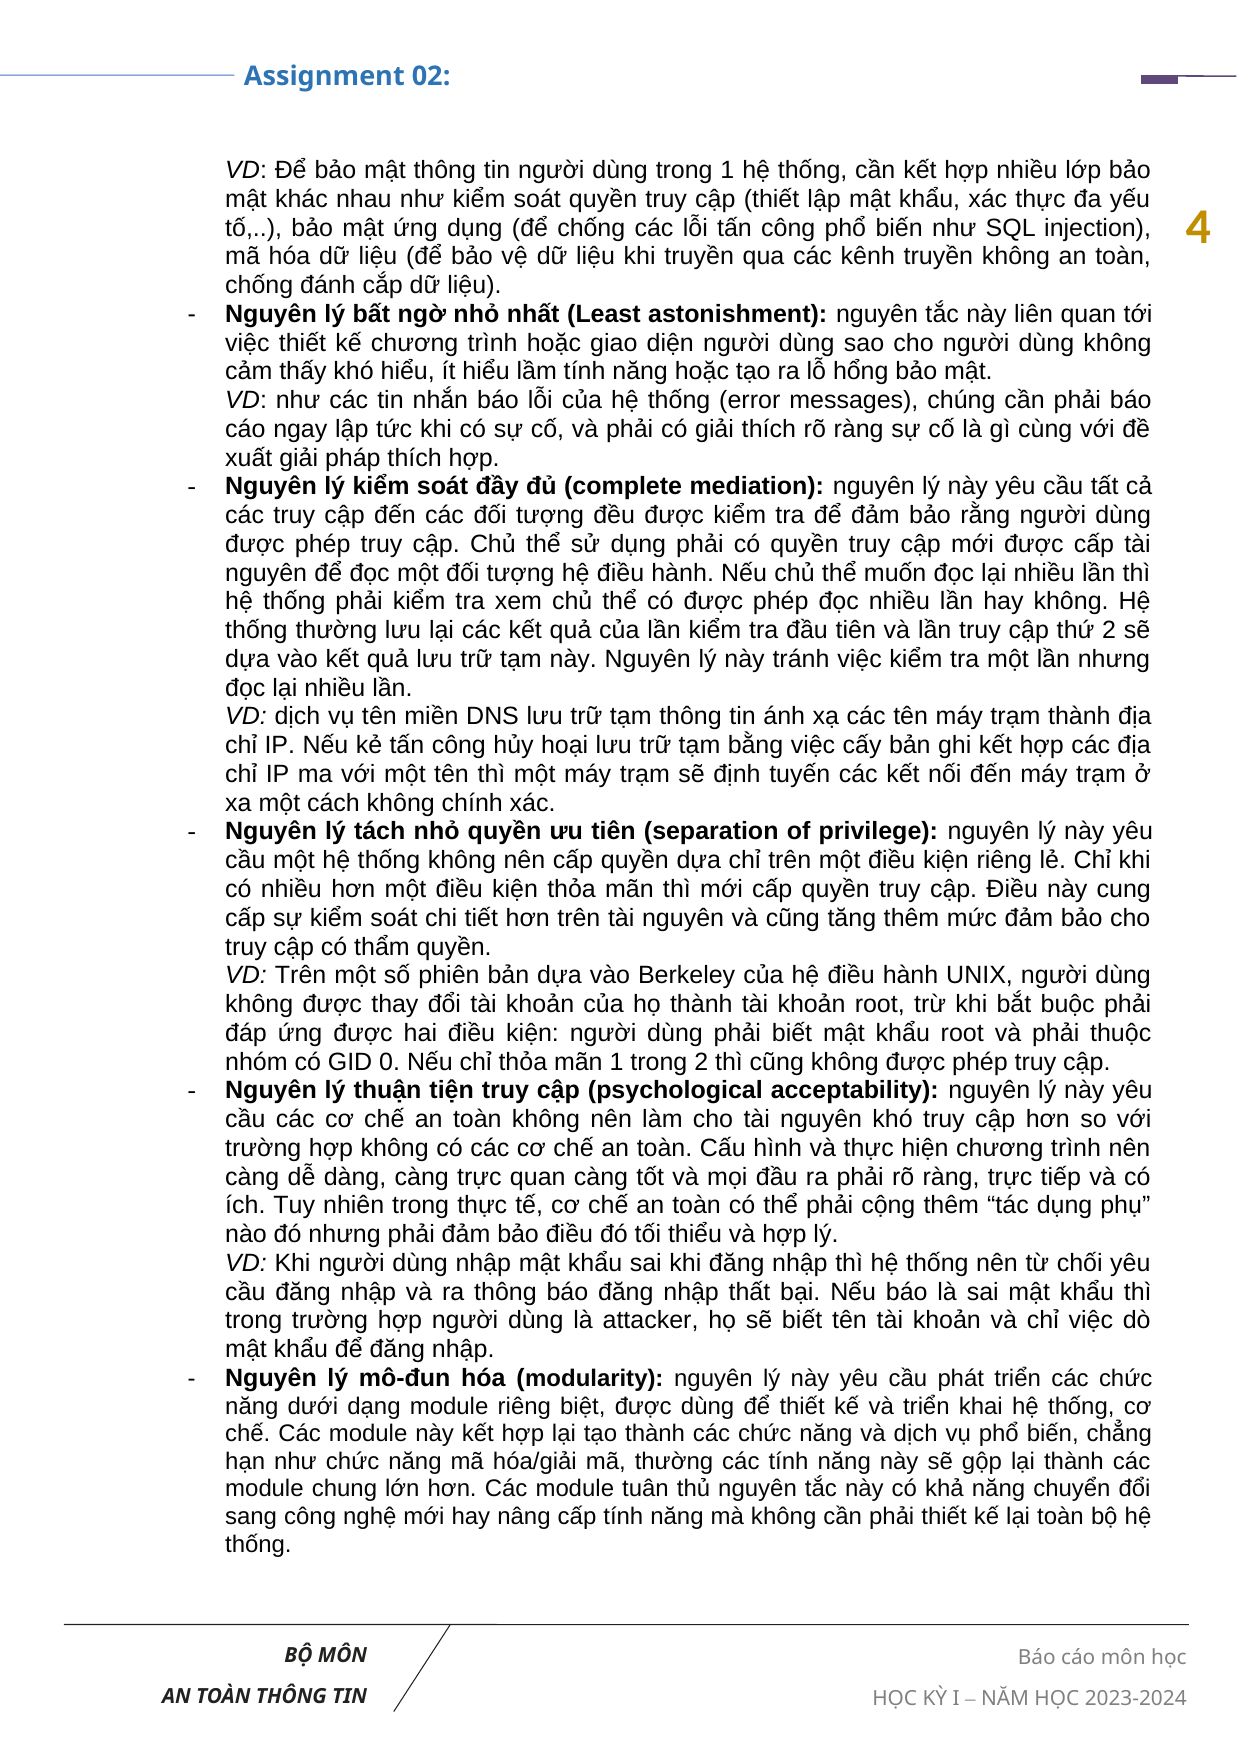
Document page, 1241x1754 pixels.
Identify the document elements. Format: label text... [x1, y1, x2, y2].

list Nguyên lý mô-đun hóa (modularity): nguyên lý này yêu cầu phát triển các chức năng dưới dạng module riêng biệt, được dùng để thiết kế và triển khai hệ thống, cơ chế. Các module này kết hợp lại tạo thành các chức năng và dịch vụ phổ biến, chẳng hạn như chức năng mã hóa/giải mã, thường các tính năng này sẽ gộp lại thành các module chung lớn hơn. Các module tuân thủ nguyên tắc này có khả năng chuyển đổi sang công nghệ mới hay nâng cấp tính năng mà không cần phải thiết kế lại toàn bộ hệ thống. [187, 1363, 1153, 1557]
list Nguyên lý bất ngờ nhỏ nhất (Least astonishment): nguyên tắc này liên quan tới việc thiết kế chương trình hoặc giao diện người dùng sao cho người dùng không cảm thấy khó hiểu, ít hiểu lầm tính năng hoặc tạo ra lỗ hổng bảo mật. [187, 299, 1153, 385]
list Nguyên lý kiểm soát đầy đủ (complete mediation): nguyên lý này yêu cầu tất cả các truy cập đến các đối tượng đều được kiểm tra để đảm bảo rằng người dùng được phép truy cập. Chủ thể sử dụng phải có quyền truy cập mới được cấp tài nguyên để đọc một đối tượng hệ điều hành. Nếu chủ thể muốn đọc lại nhiều lần thì hệ thống phải kiểm tra xem chủ thể có được phép đọc nhiều lần hay không. Hệ thống thường lưu lại các kết quả của lần kiểm tra đầu tiên và lần truy cập thứ 2 sẽ dựa vào kết quả lưu trữ tạm này. Nguyên lý này tránh việc kiểm tra một lần nhưng đọc lại nhiều lần. [187, 471, 1153, 701]
list Nguyên lý tách nhỏ quyền ưu tiên (separation of privilege): nguyên lý này yêu cầu một hệ thống không nên cấp quyền dựa chỉ trên một điều kiện riêng lẻ. Chỉ khi có nhiều hơn một điều kiện thỏa mãn thì mới cấp quyền truy cập. Điều này cung cấp sự kiểm soát chi tiết hơn trên tài nguyên và cũng tăng thêm mức đảm bảo cho truy cập có thẩm quyền. [187, 816, 1153, 960]
list VD: như các tin nhắn báo lỗi của hệ thống (error messages), chúng cần phải báo cáo ngay lập tức khi có sự cố, và phải có giải thích rõ ràng sự cố là gì cùng với đề xuất giải pháp thích hợp. [225, 385, 1153, 471]
text VD: dịch vụ tên miền DNS lưu trữ tạm thông tin ánh xạ các tên máy trạm thành địa chỉ IP. Nếu kẻ tấn công hủy hoại lưu trữ tạm bằng việc cấy bản ghi kết hợp các địa chỉ IP ma với một tên thì một máy trạm sẽ định tuyến các kết nối đến máy trạm ở xa một cách không chính xác. [225, 701, 1153, 816]
list VD: Để bảo mật thông tin người dùng trong 1 hệ thống, cần kết hợp nhiều lớp bảo mật khác nhau như kiểm soát quyền truy cập (thiết lập mật khẩu, xác thực đa yếu tố,..), bảo mật ứng dụng (để chống các lỗi tấn công phổ biến như SQL injection), mã hóa dữ liệu (để bảo vệ dữ liệu khi truyền qua các kênh truyền không an toàn, chống đánh cắp dữ liệu). [225, 155, 1153, 299]
list Nguyên lý thuận tiện truy cập (psychological acceptability): nguyên lý này yêu cầu các cơ chế an toàn không nên làm cho tài nguyên khó truy cập hơn so với trường hợp không có các cơ chế an toàn. Cấu hình và thực hiện chương trình nên càng dễ dàng, càng trực quan càng tốt và mọi đầu ra phải rõ ràng, trực tiếp và có ích. Tuy nhiên trong thực tế, cơ chế an toàn có thể phải cộng thêm “tác dụng phụ” nào đó nhưng phải đảm bảo điều đó tối thiểu và hợp lý. [187, 1075, 1153, 1248]
text VD: Trên một số phiên bản dựa vào Berkeley của hệ điều hành UNIX, người dùng không được thay đổi tài khoản của họ thành tài khoản root, trừ khi bắt buộc phải đáp ứng được hai điều kiện: người dùng phải biết mật khẩu root và phải thuộc nhóm có GID 0. Nếu chỉ thỏa mãn 1 trong 2 thì cũng không được phép truy cập. [225, 960, 1153, 1075]
text VD: Khi người dùng nhập mật khẩu sai khi đăng nhập thì hệ thống nên từ chối yêu cầu đăng nhập và ra thông báo đăng nhập thất bại. Nếu báo là sai mật khẩu thì trong trường hợp người dùng là attacker, họ sẽ biết tên tài khoản và chỉ việc dò mật khẩu để đăng nhập. [225, 1248, 1153, 1363]
